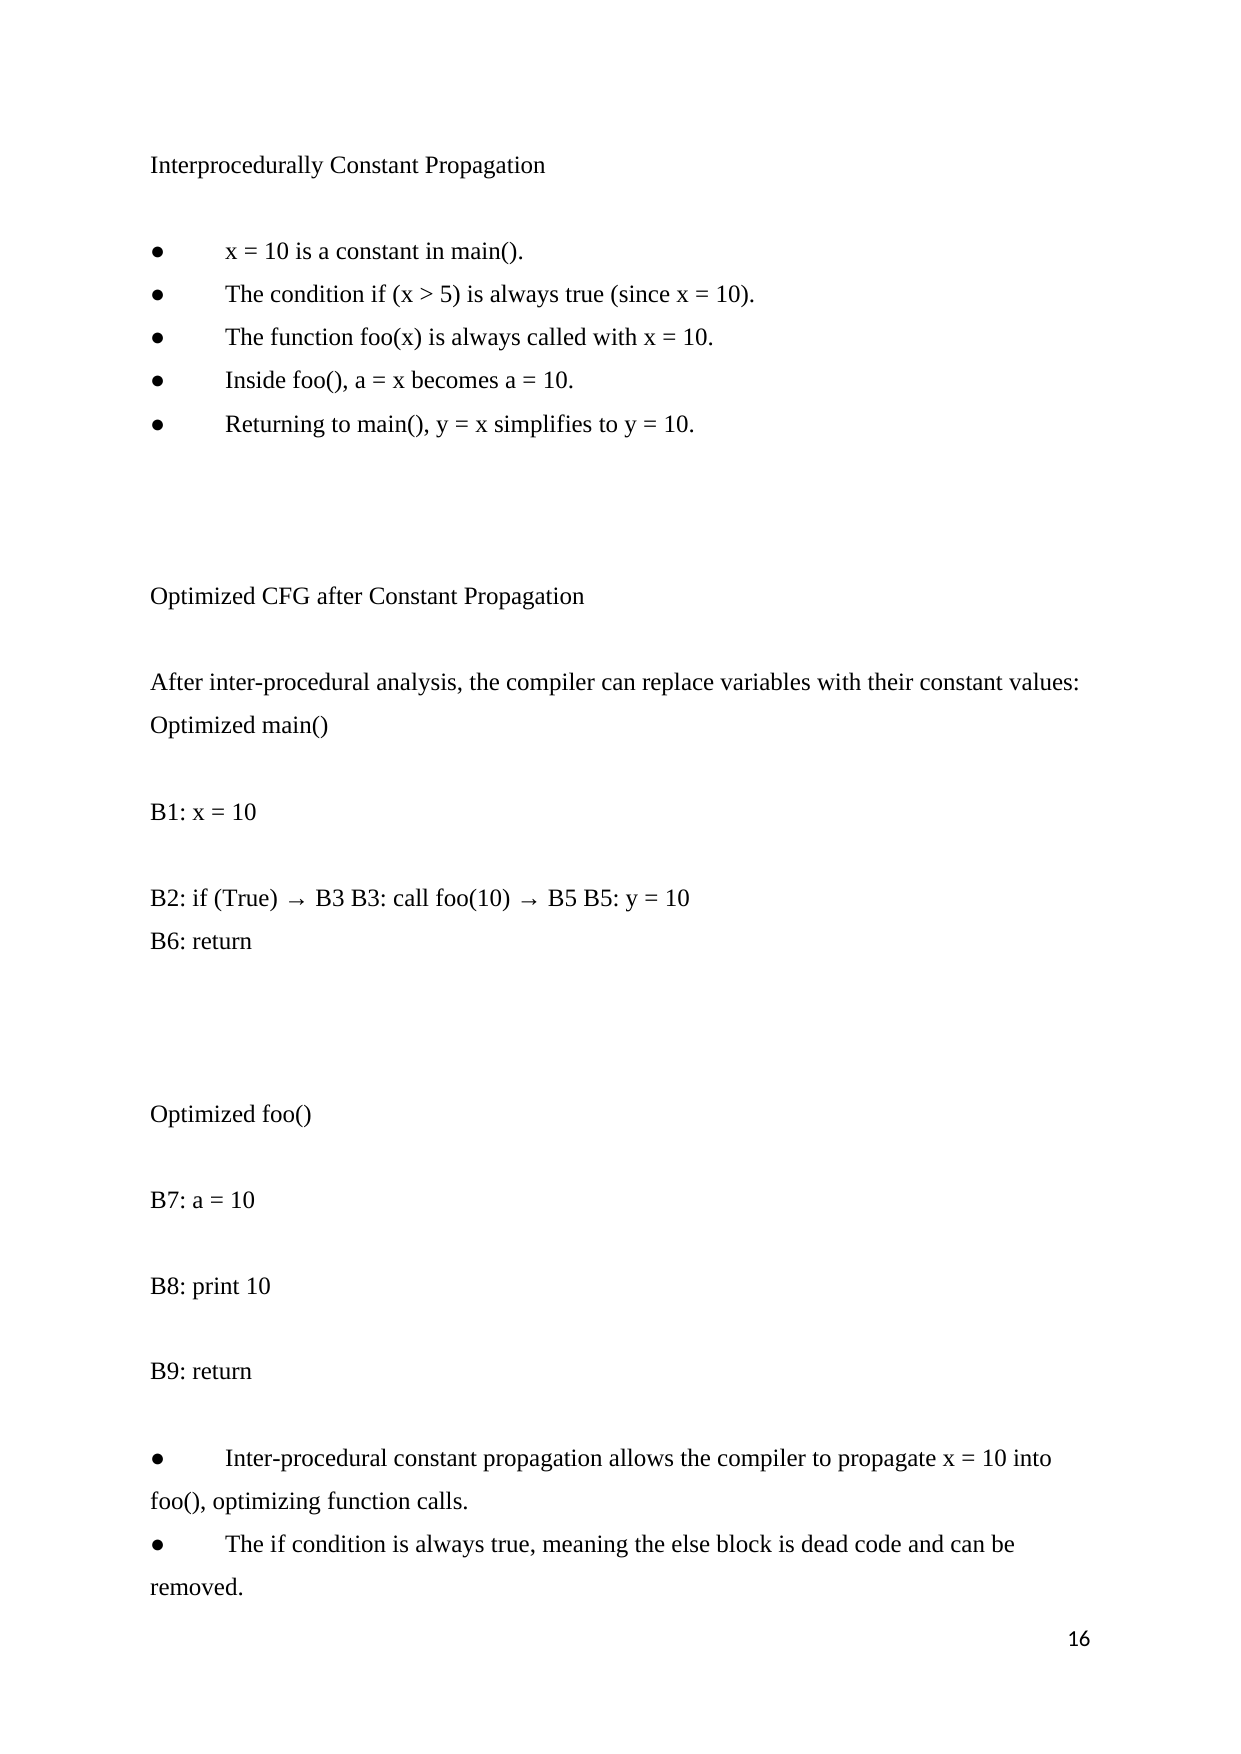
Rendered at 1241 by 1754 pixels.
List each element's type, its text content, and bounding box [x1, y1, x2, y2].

text Optimized CFG after Constant Propagation [150, 581, 1090, 610]
text ● The function foo(x) is always called with x = 10. [150, 322, 1090, 351]
text ● The if condition is always true, meaning the else block is dead code and can be removed. [150, 1529, 1090, 1601]
text After inter-procedural analysis, the compiler can replace variables with their constant values: [150, 667, 1090, 696]
text Optimized foo() [150, 1099, 1090, 1127]
text ● Inter-procedural constant propagation allows the compiler to propagate x = 10 into foo(), optimizing function calls. [150, 1443, 1090, 1514]
text ● Returning to main(), y = x simplifies to y = 10. [150, 409, 1090, 437]
text Optimized main() [150, 711, 1090, 739]
text ● The condition if (x > 5) is always true (since x = 10). [150, 279, 1090, 308]
text Interprocedurally Constant Propagation [150, 150, 1090, 179]
text B8: print 10 [150, 1271, 1090, 1300]
text B9: return [150, 1356, 1090, 1385]
text ● Inside foo(), a = x becomes a = 10. [150, 366, 1090, 394]
text B6: return [150, 926, 1090, 955]
text B7: a = 10 [150, 1185, 1090, 1214]
text ● x = 10 is a constant in main(). [150, 236, 1090, 265]
text B1: x = 10 [150, 797, 1090, 826]
text B2: if (True) → B3 B3: call foo(10) → B5 B5: y = 10 [150, 883, 1090, 912]
